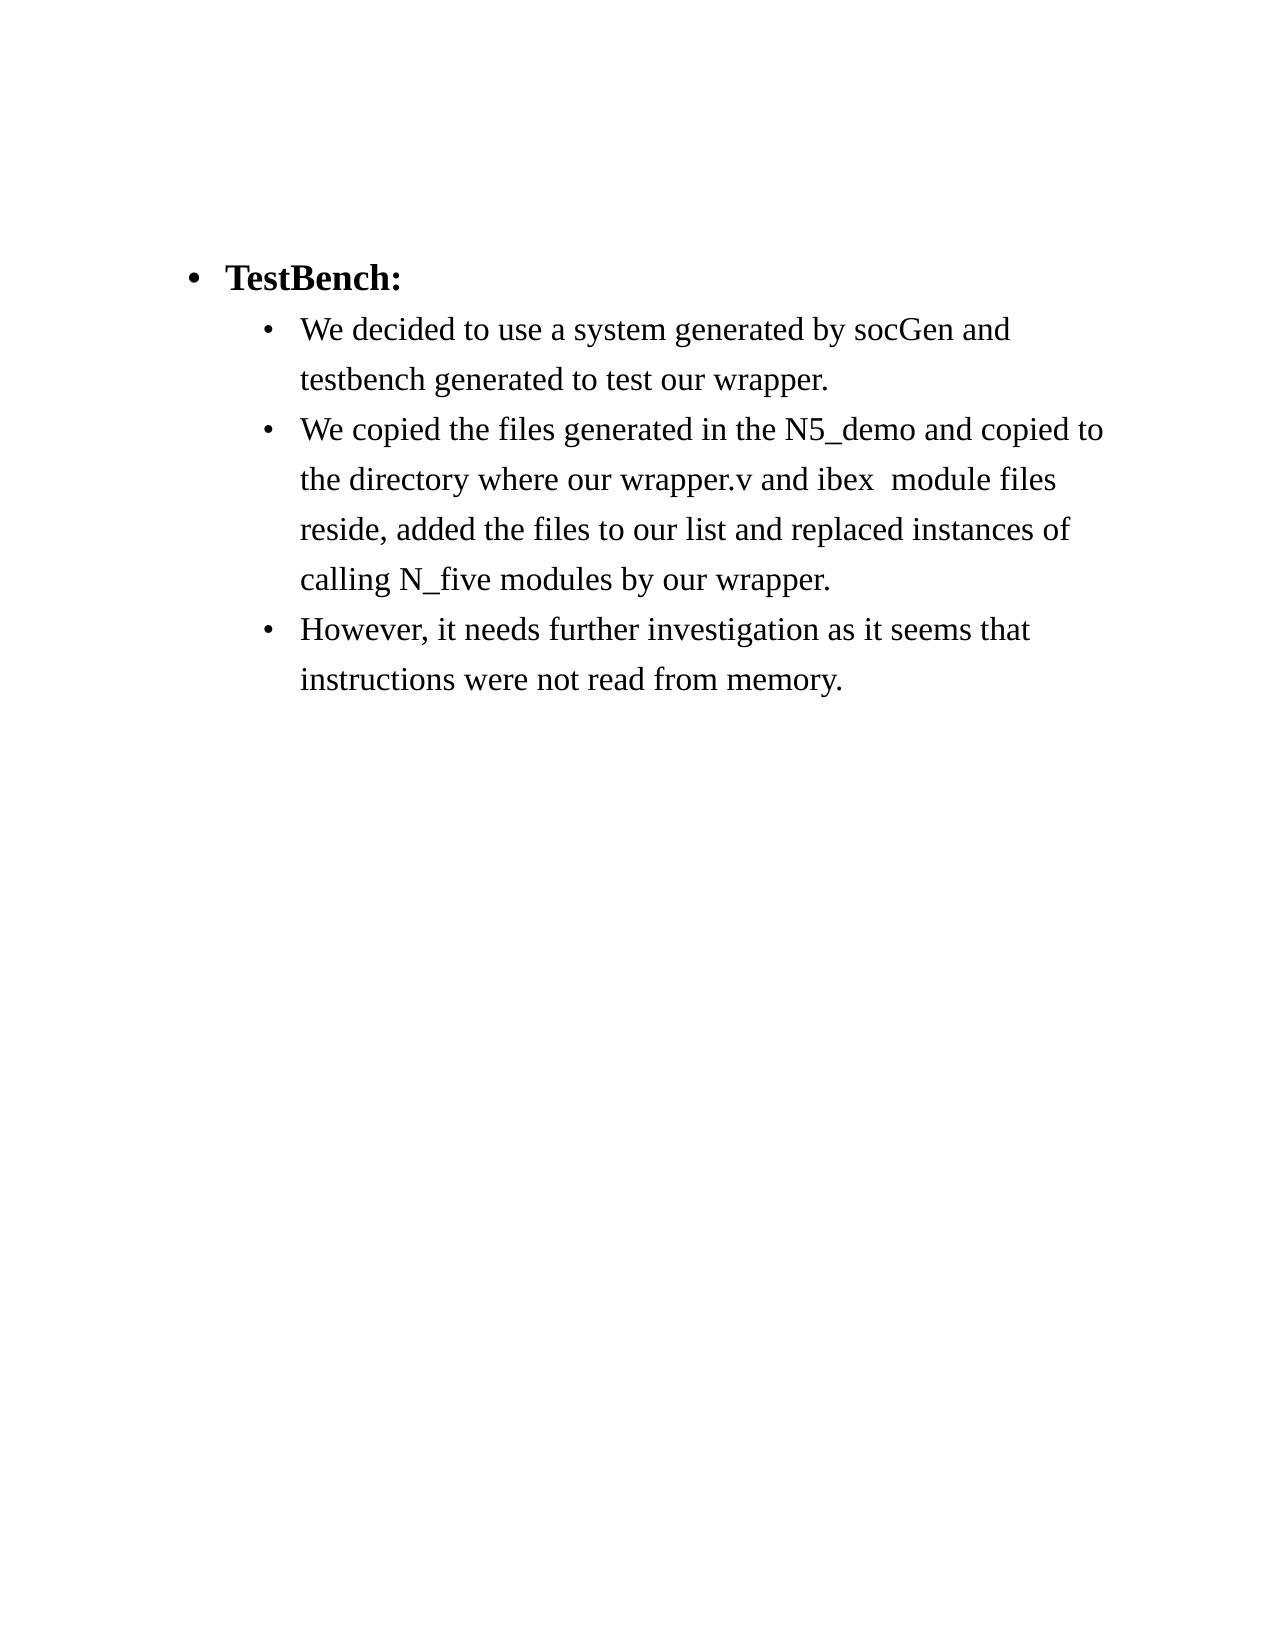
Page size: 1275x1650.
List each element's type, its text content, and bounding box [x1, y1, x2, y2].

list However, it needs further investigation as it seems that instructions were not read from memory. [262, 600, 1125, 700]
list We decided to use a system generated by socGen and testbench generated to test our wrapper. [262, 300, 1125, 400]
list TestBench: [187, 250, 1125, 300]
list We copied the files generated in the N5_demo and copied to the directory where our wrapper.v and ibex module files reside, added the files to our list and replaced instances of calling N_five modules by our wrapper. [262, 400, 1125, 600]
